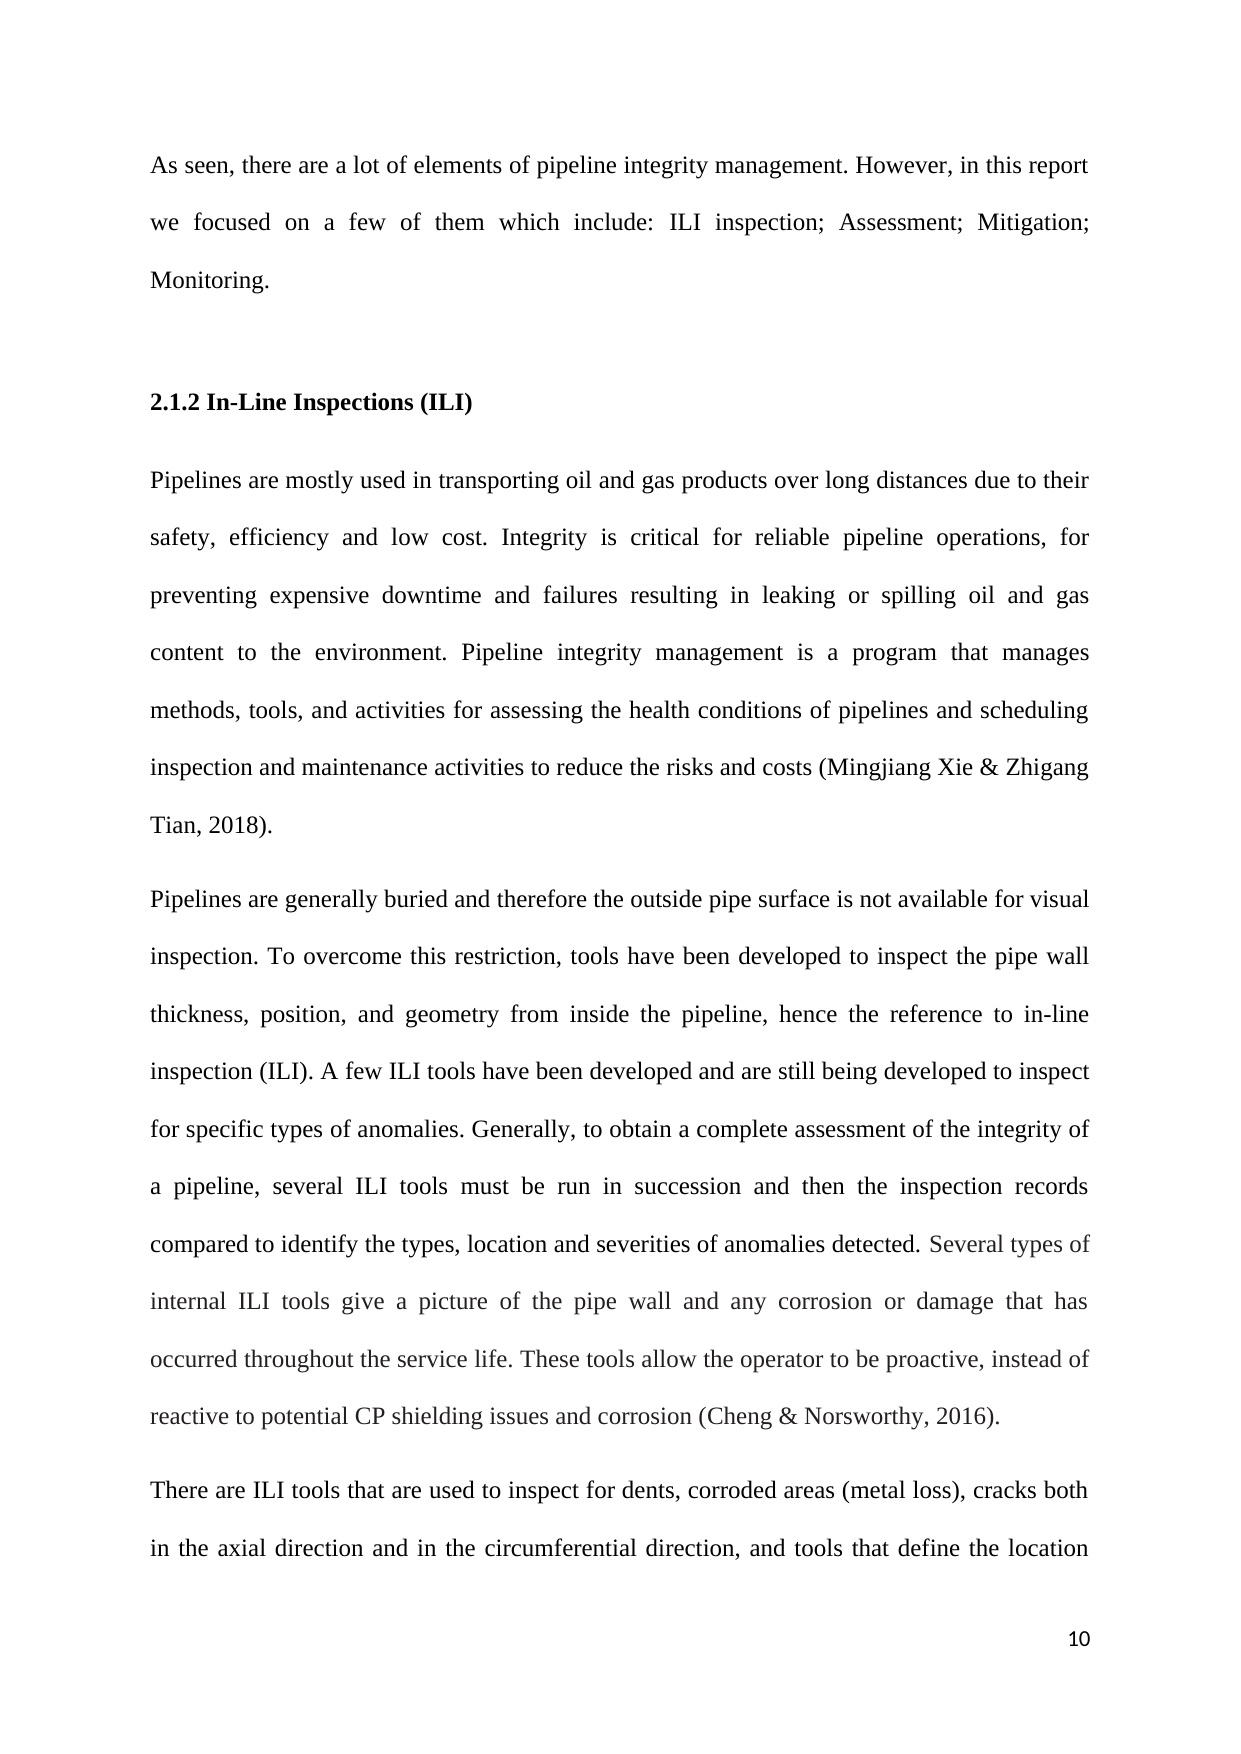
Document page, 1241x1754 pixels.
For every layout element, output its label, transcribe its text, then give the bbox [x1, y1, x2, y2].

text Pipelines are mostly used in transporting oil and gas products over long distances due to their safety, efficiency and low cost. Integrity is critical for reliable pipeline operations, for preventing expensive downtime and failures resulting in leaking or spilling oil and gas content to the environment. Pipeline integrity management is a program that manages methods, tools, and activities for assessing the health conditions of pipelines and scheduling inspection and maintenance activities to reduce the risks and costs (Mingjiang Xie & Zhigang Tian, 2018). [150, 465, 1090, 838]
text Pipelines are generally buried and therefore the outside pipe surface is not available for visual inspection. To overcome this restriction, tools have been developed to inspect the pipe wall thickness, position, and geometry from inside the pipeline, hence the reference to in-line inspection (ILI). A few ILI tools have been developed and are still being developed to inspect for specific types of anomalies. Generally, to obtain a complete assessment of the integrity of a pipeline, several ILI tools must be run in succession and then the inspection records compared to identify the types, location and severities of anomalies detected. Several types of internal ILI tools give a picture of the pipe wall and any corrosion or damage that has occurred throughout the service life. These tools allow the operator to be proactive, instead of reactive to potential CP shielding issues and corrosion (Cheng & Norsworthy, 2016). [150, 884, 1090, 1430]
text As seen, there are a lot of elements of pipeline integrity management. However, in this report we focused on a few of them which include: ILI inspection; Assessment; Mitigation; Monitoring. [150, 150, 1090, 294]
subtitle 2.1.2 In-Line Inspections (ILI) [150, 387, 1090, 416]
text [150, 1476, 1090, 1562]
